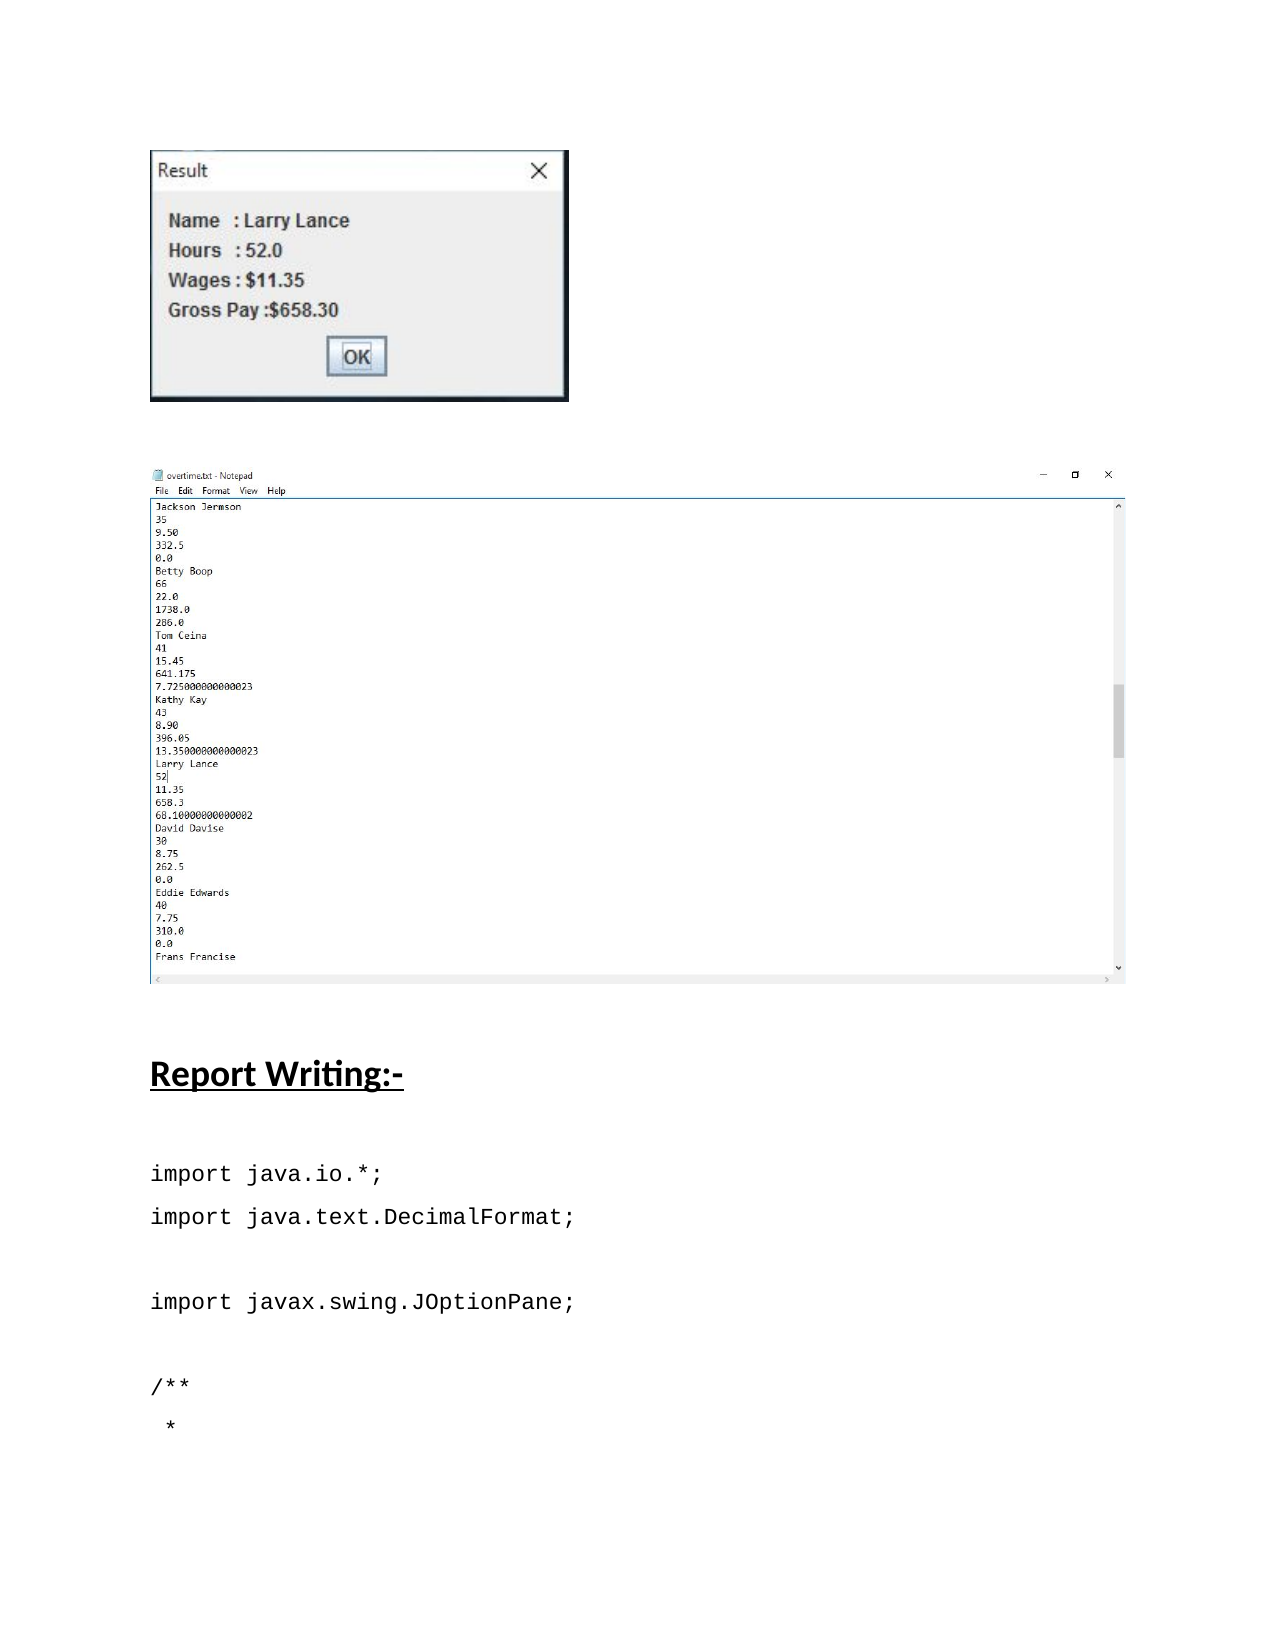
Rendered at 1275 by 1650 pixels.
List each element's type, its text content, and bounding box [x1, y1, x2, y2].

text * [150, 1418, 1125, 1444]
text import javax.swing.JOptionPane; [150, 1291, 1125, 1317]
text Report Writing:- [150, 1050, 1125, 1096]
text import java.io.*; [150, 1163, 1125, 1189]
text /** [150, 1376, 1125, 1402]
text import java.text.DecimalFormat; [150, 1205, 1125, 1231]
picture [150, 467, 1125, 984]
picture [150, 150, 569, 402]
